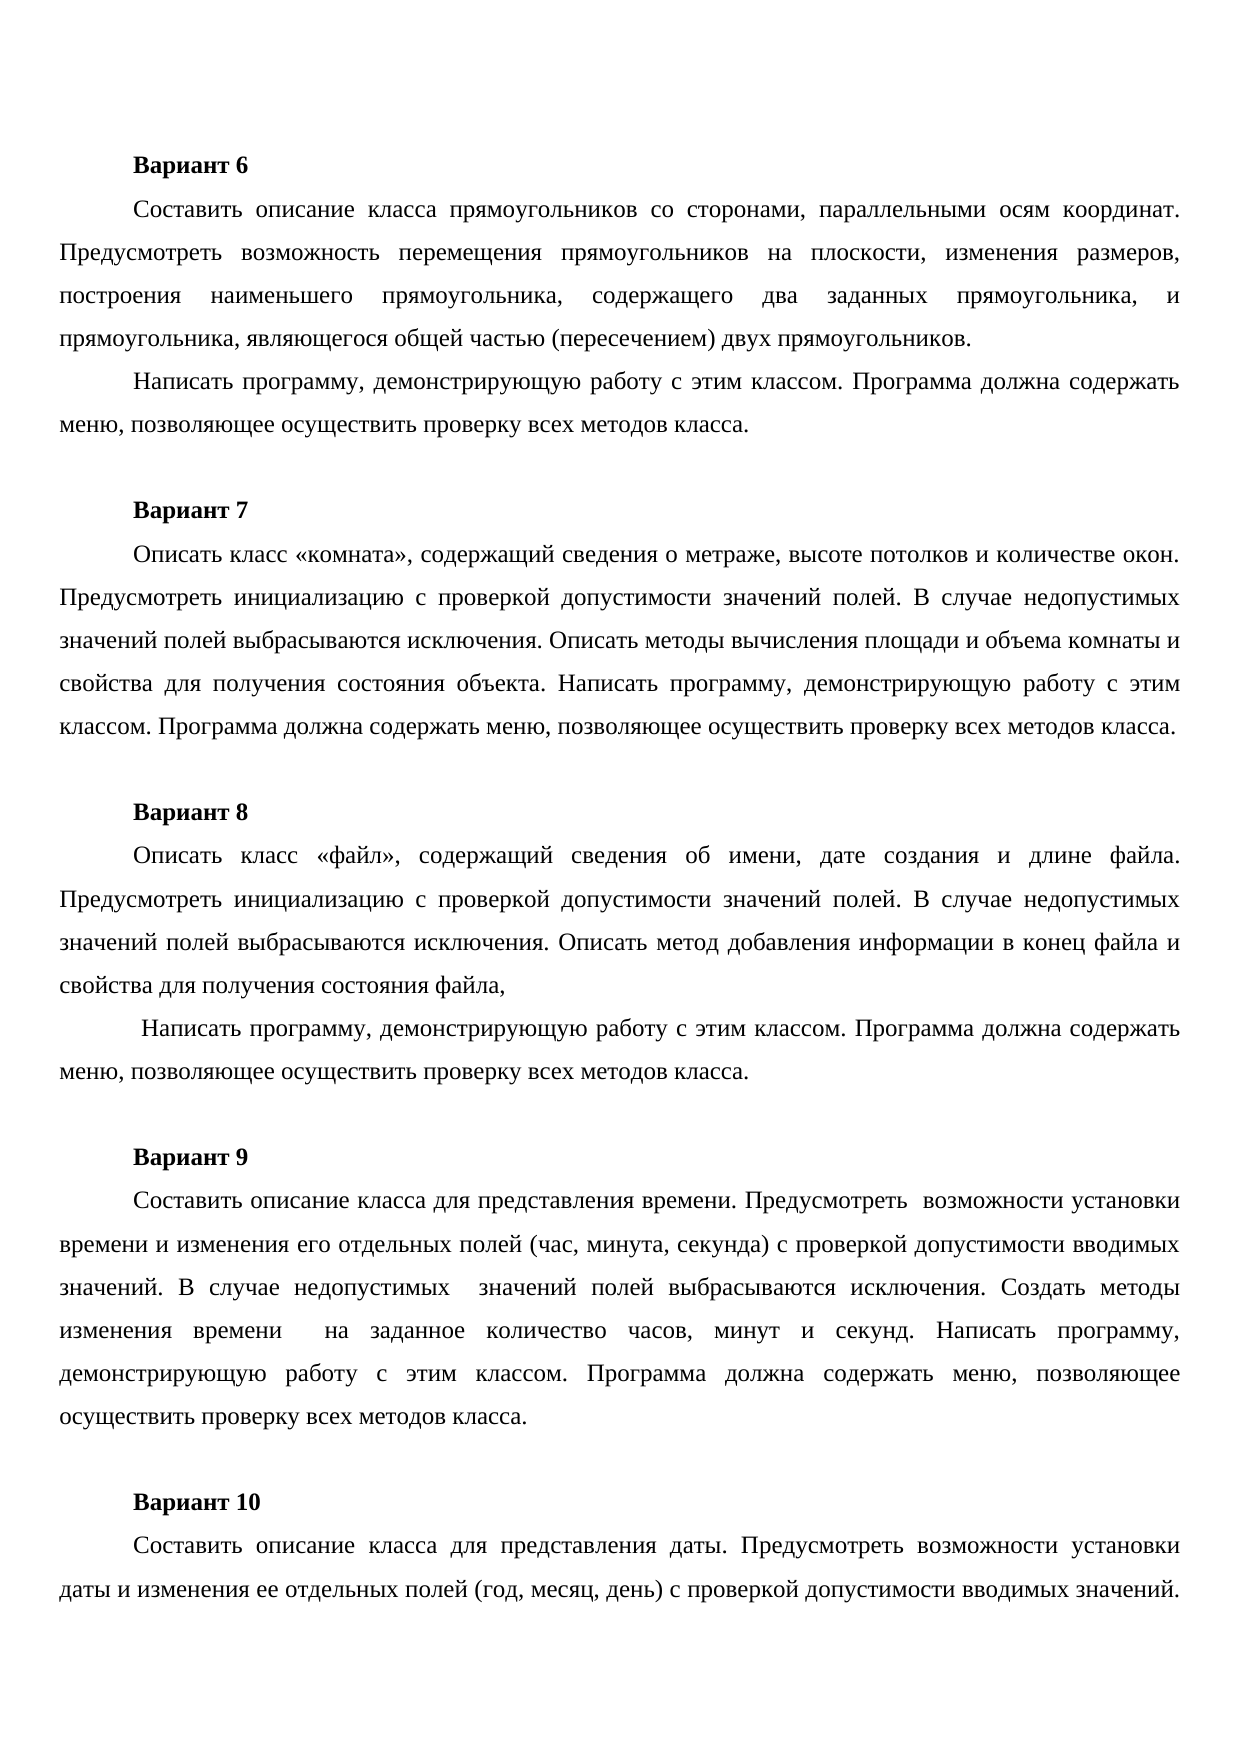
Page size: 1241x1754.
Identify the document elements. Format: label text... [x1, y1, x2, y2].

text Вариант 7 [59, 496, 1181, 524]
text Описать класс «комната», содержащий сведения о метраже, высоте потолков и количестве окон. Предусмотреть инициализацию с проверкой допустимости значений полей. В случае недопустимых значений полей выбрасываются исключения. Описать методы вычисления площади и объема комнаты и свойства для получения состояния объекта. Написать программу, демонстрирующую работу с этим классом. Программа должна содержать меню, позволяющее осуществить проверку всех методов класса. [59, 539, 1181, 740]
text Составить описание класса прямоугольников со сторонами, параллельными осям координат. Предусмотреть возможность перемещения прямоугольников на плоскости, изменения размеров, построения наименьшего прямоугольника, содержащего два заданных прямоугольника, и прямоугольника, являющегося общей частью (пересечением) двух прямоугольников. [59, 194, 1181, 352]
text Вариант 6 [59, 151, 1181, 179]
text Написать программу, демонстрирующую работу с этим классом. Программа должна содержать меню, позволяющее осуществить проверку всех методов класса. [59, 1013, 1181, 1085]
text Вариант 10 [59, 1487, 1181, 1516]
text Вариант 9 [59, 1142, 1181, 1171]
text Вариант 8 [59, 797, 1181, 826]
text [59, 1531, 1181, 1602]
text Написать программу, демонстрирующую работу с этим классом. Программа должна содержать меню, позволяющее осуществить проверку всех методов класса. [59, 366, 1181, 438]
text Составить описание класса для представления времени. Предусмотреть возможности установки времени и изменения его отдельных полей (час, минута, секунда) с проверкой допустимости вводимых значений. В случае недопустимых значений полей выбрасываются исключения. Создать методы изменения времени на заданное количество часов, минут и секунд. Написать программу, демонстрирующую работу с этим классом. Программа должна содержать меню, позволяющее осуществить проверку всех методов класса. [59, 1186, 1181, 1430]
text Описать класс «файл», содержащий сведения об имени, дате создания и длине файла. Предусмотреть инициализацию с проверкой допустимости значений полей. В случае недопустимых значений полей выбрасываются исключения. Описать метод добавления информации в конец файла и свойства для получения состояния файла, [59, 841, 1181, 999]
